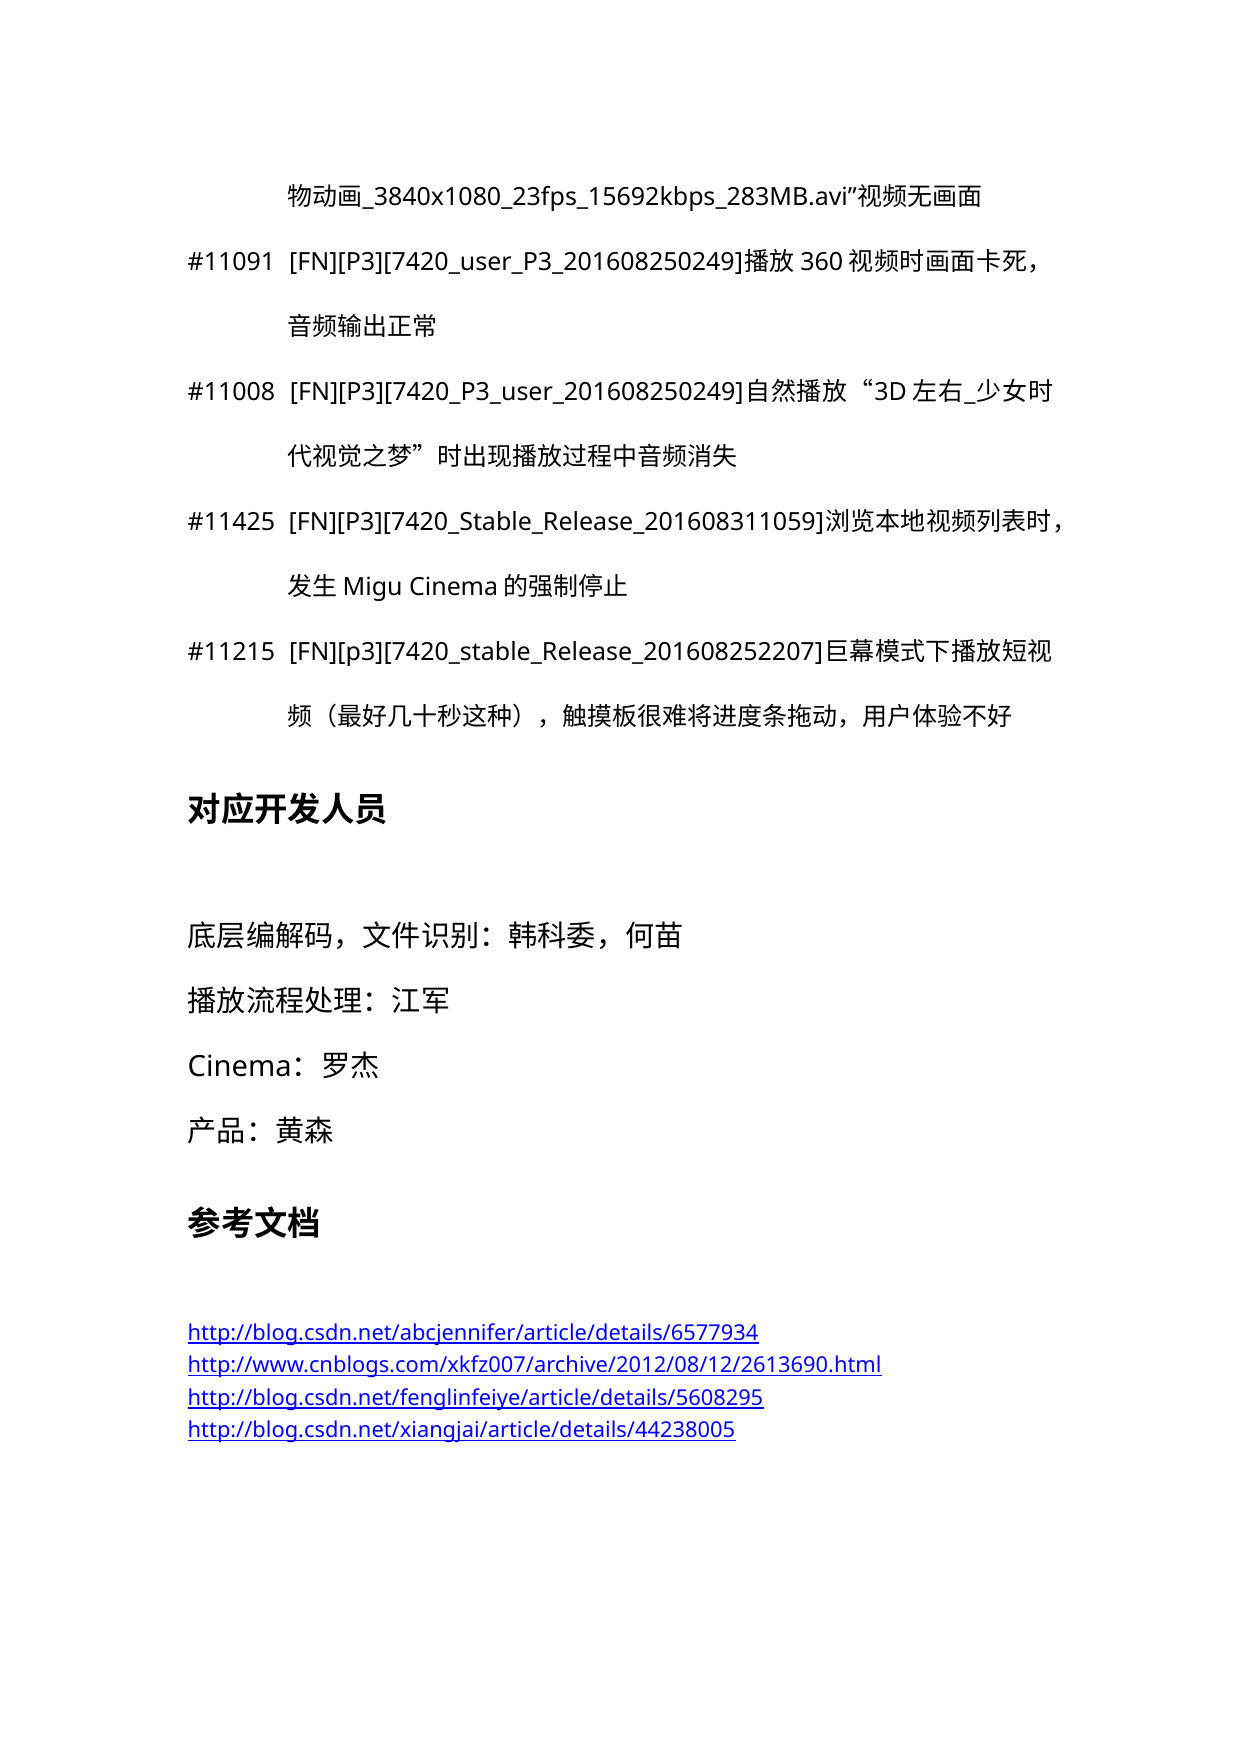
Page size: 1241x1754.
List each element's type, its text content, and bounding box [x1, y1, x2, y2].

text http://blog.csdn.net/abcjennifer/article/details/6577934 [187, 1316, 1053, 1348]
text #11091 [FN][P3][7420_user_P3_201608250249]播放360视频时画面卡死，音频输出正常 [187, 227, 1053, 357]
subtitle 参考文档 [187, 1188, 1053, 1253]
text 产品：黄森 [187, 1096, 1053, 1161]
subtitle 对应开发人员 [187, 774, 1053, 839]
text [187, 162, 1053, 227]
text #11008 [FN][P3][7420_P3_user_201608250249]自然播放“3D左右_少女时代视觉之梦”时出现播放过程中音频消失 [187, 357, 1053, 487]
text http://blog.csdn.net/xiangjai/article/details/44238005 [187, 1413, 1053, 1446]
text Cinema：罗杰 [187, 1031, 1053, 1096]
text 播放流程处理：江军 [187, 966, 1053, 1031]
text #11215 [FN][p3][7420_stable_Release_201608252207]巨幕模式下播放短视频（最好几十秒这种），触摸板很难将进度条拖动，用户体验不好 [187, 617, 1053, 747]
text 底层编解码，文件识别：韩科委，何苗 [187, 901, 1053, 966]
text #11425 [FN][P3][7420_Stable_Release_201608311059]浏览本地视频列表时，发生Migu Cinema的强制停止 [187, 487, 1053, 617]
text http://blog.csdn.net/fenglinfeiye/article/details/5608295 [187, 1381, 1053, 1413]
text http://www.cnblogs.com/xkfz007/archive/2012/08/12/2613690.html [187, 1348, 1053, 1381]
